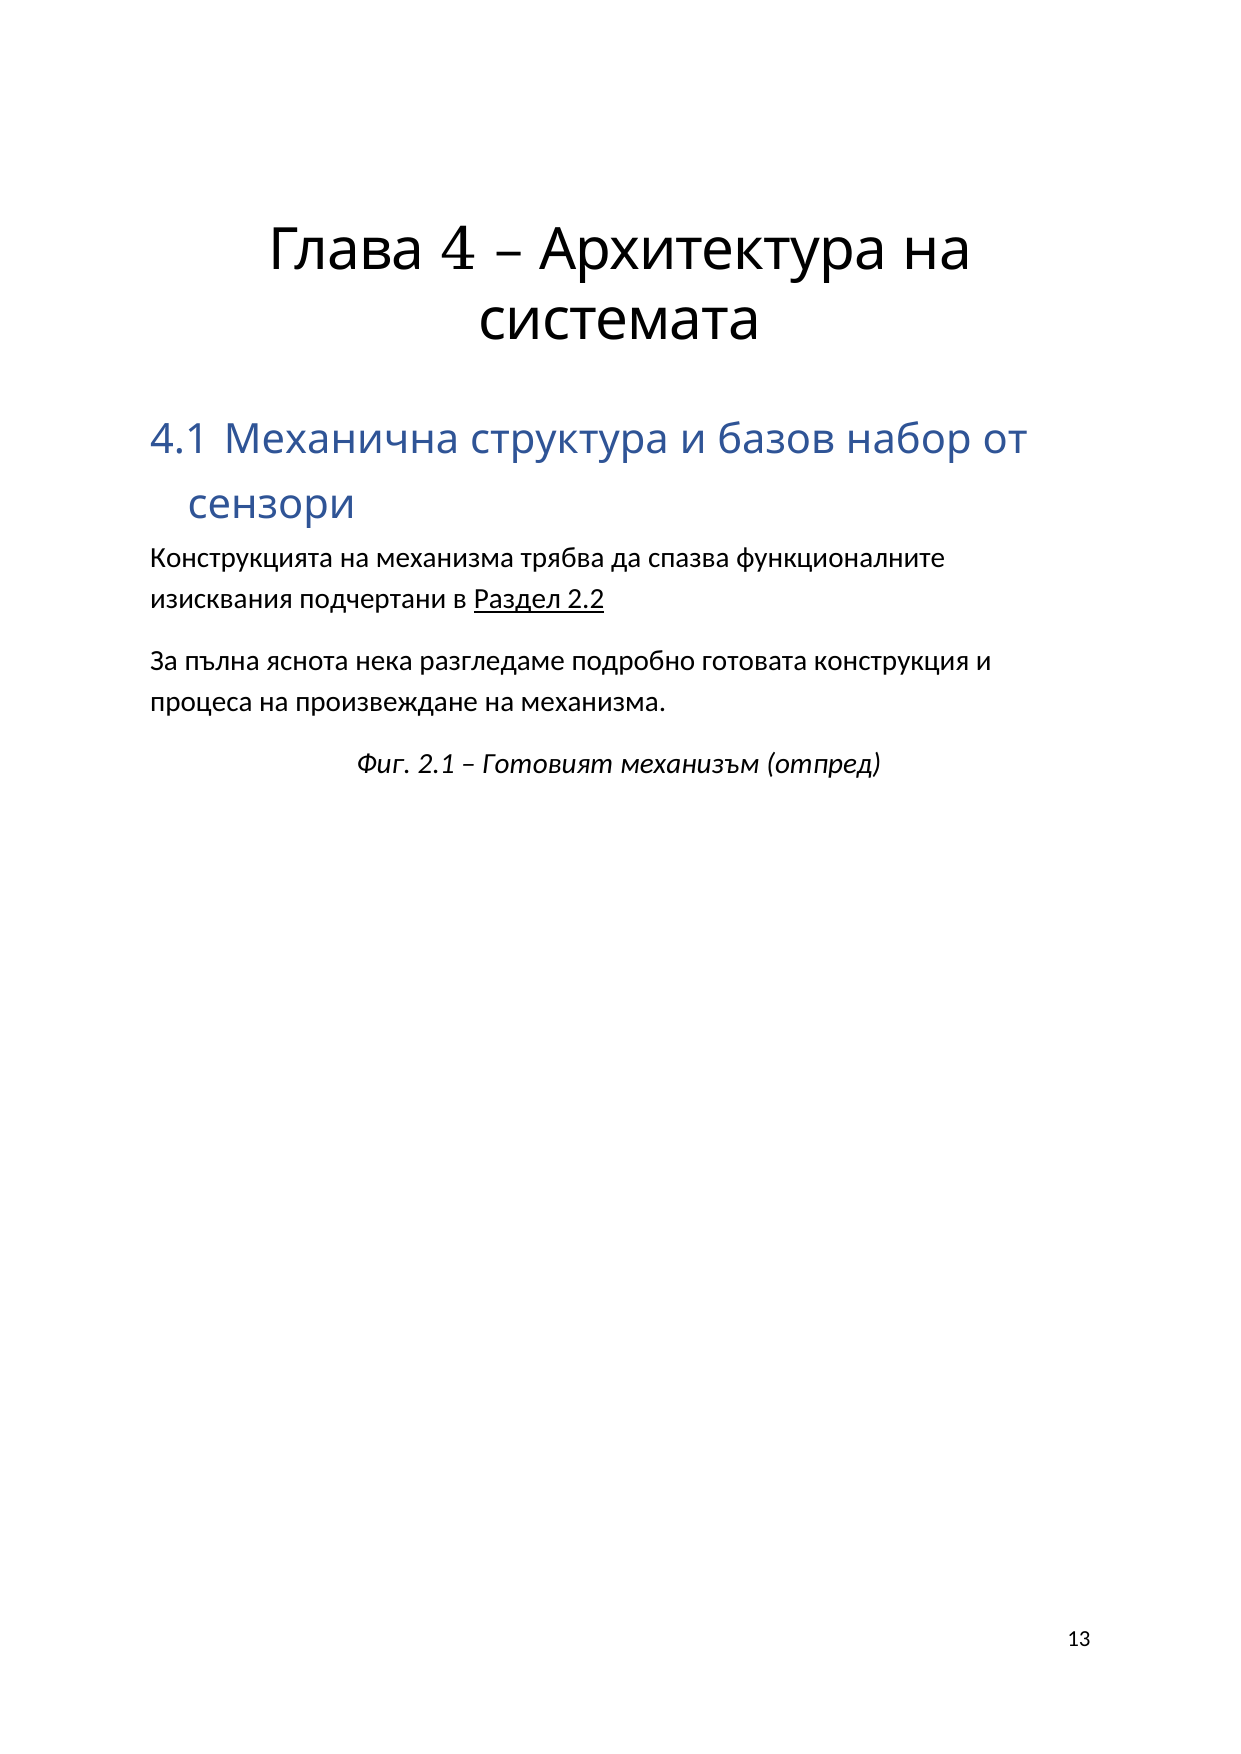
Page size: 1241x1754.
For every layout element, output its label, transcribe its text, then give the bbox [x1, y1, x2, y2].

title Глава 4 – Архитектура на системата [150, 212, 1090, 352]
text Фиг. 2.1 – Готовият механизъм (отпред) [150, 745, 1090, 780]
text Конструкцията на механизма трябва да спазва функционалните изисквания подчертани в Раздел 2.2 [150, 539, 1090, 616]
text За пълна яснота нека разгледаме подробно готовата конструкция и процеса на произвеждане на механизма. [150, 642, 1090, 719]
subtitle Механична структура и базов набор от сензори [150, 409, 1090, 531]
